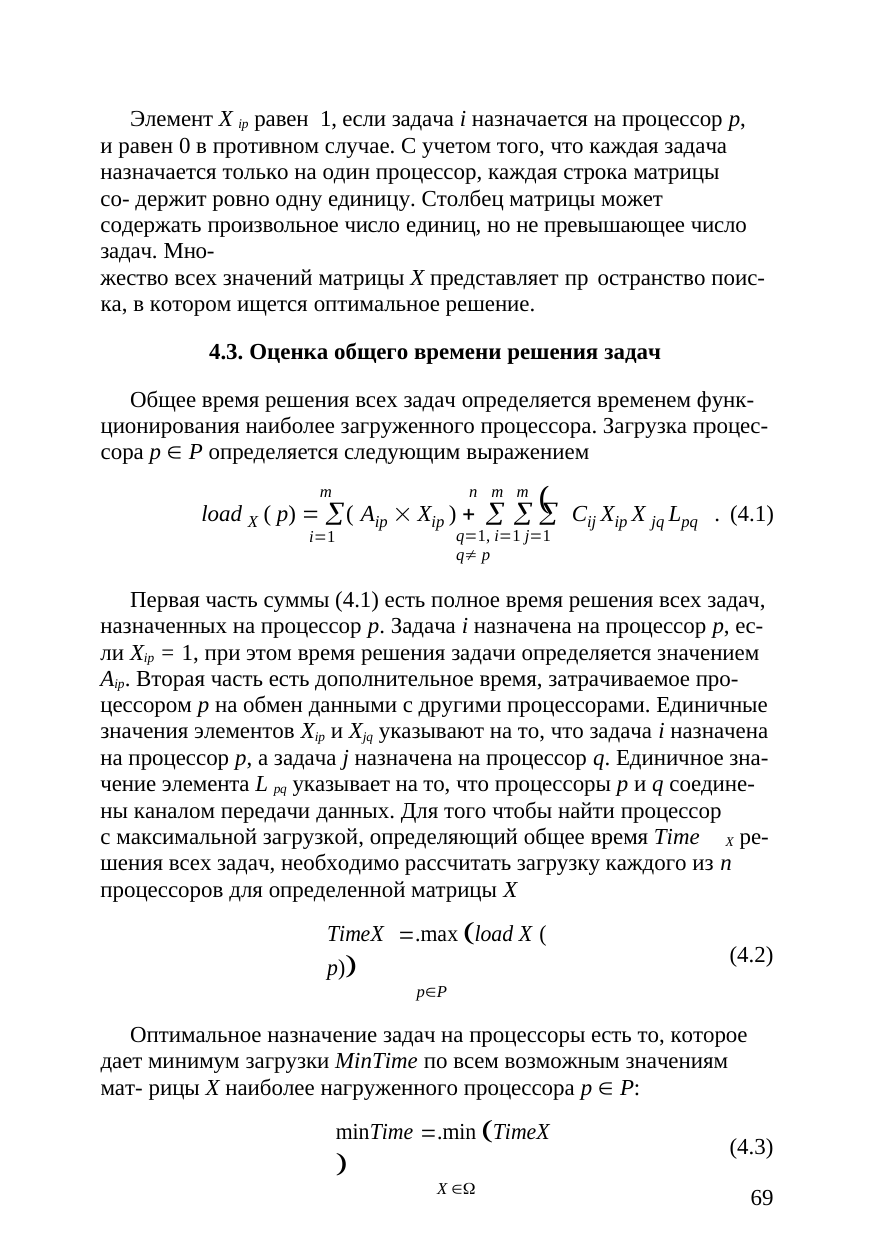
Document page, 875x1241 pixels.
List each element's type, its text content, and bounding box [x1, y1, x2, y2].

text (4.3) [561, 1133, 773, 1159]
text load X ( p)  ( Aip  Xip )     Cij Xip X jq Lpq . (4.1) [201, 501, 793, 527]
text q1, i1 j1 [456, 527, 793, 545]
text Элемент X ip равен 1, если задача i назначается на процессор p, и равен 0 в противном случае. С учетом того, что каждая задача назначается только на один процессор, каждая строка матрицы со- держит ровно одну единицу. Столбец матрицы может содержать произвольное число единиц, но не превышающее число задач. Мно- [100, 106, 754, 264]
text жество всех значений матрицы X представляет пр остранство поис- ка, в котором ищется оптимальное решение. [100, 264, 766, 316]
text pP [85, 984, 447, 1000]
text 69 [561, 1184, 773, 1211]
text Оптимальное назначение задач на процессоры есть то, которое дает минимум загрузки MinTime по всем возможным значениям мат- рицы X наиболее нагруженного процессора p  P: [100, 1021, 773, 1100]
text TimeX .max load X ( p) [327, 918, 560, 984]
text minTime .min TimeX  [336, 1116, 557, 1182]
text Первая часть суммы (4.1) есть полное время решения всех задач, назначенных на процессор p. Задача i назначена на процессор p, ес- ли Xip = 1, при этом время решения задачи определяется значением Aip. Вторая часть есть дополнительное время, затрачиваемое про- цессором p на обмен данными с другими процессорами. Единичные значения элементов Xip и Xjq указывают на то, что задача i назначена на процессор p, а задача j назначена на процессор q. Единичное зна- чение элемента L pq указывает на то, что процессоры p и q соедине- ны каналом передачи данных. Для того чтобы найти процессор [100, 586, 771, 823]
text m n m m [85, 485, 762, 501]
text X  [85, 1182, 476, 1198]
text (4.2) [564, 941, 773, 967]
text i1 [85, 527, 335, 546]
subtitle Оценка общего времени решения задач [209, 338, 793, 364]
text с максимальной загрузкой, определяющий общее время Time X ре- шения всех задач, необходимо рассчитать загрузку каждого из n процессоров для определенной матрицы X [100, 823, 769, 902]
text q p [456, 545, 793, 564]
text Общее время решения всех задач определяется временем функ- ционирования наиболее загруженного процессора. Загрузка процес- сора p  P определяется следующим выражением [100, 386, 770, 465]
